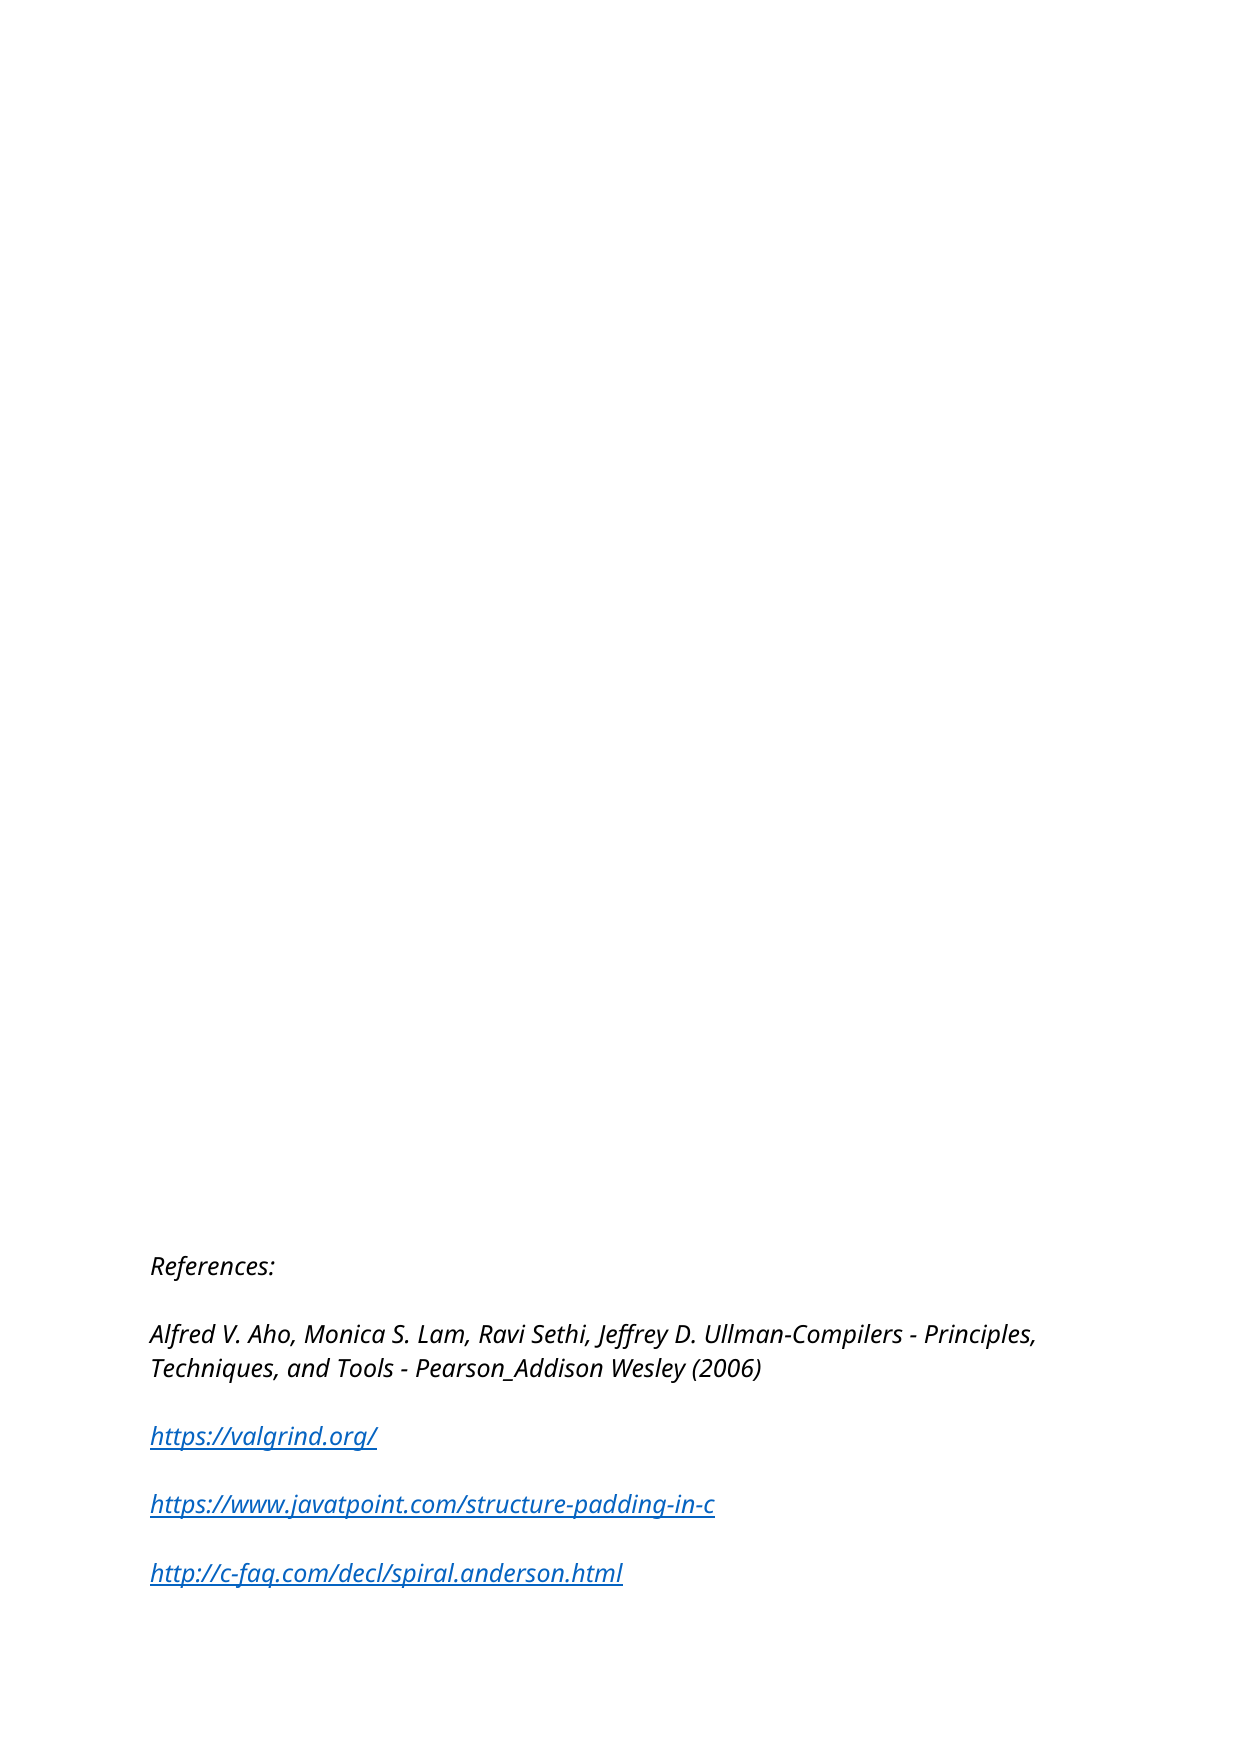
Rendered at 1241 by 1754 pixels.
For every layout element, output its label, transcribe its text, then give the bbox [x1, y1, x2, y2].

text http://c-faq.com/decl/spiral.anderson.html [150, 1555, 1090, 1589]
text https://valgrind.org/ [150, 1419, 1090, 1453]
text https://www.javatpoint.com/structure-padding-in-c [150, 1487, 1090, 1521]
text Alfred V. Aho, Monica S. Lam, Ravi Sethi, Jeffrey D. Ullman-Compilers - Principles, Techniques, and Tools - Pearson_Addison Wesley (2006) [150, 1317, 1090, 1385]
text References: [150, 1249, 1090, 1283]
